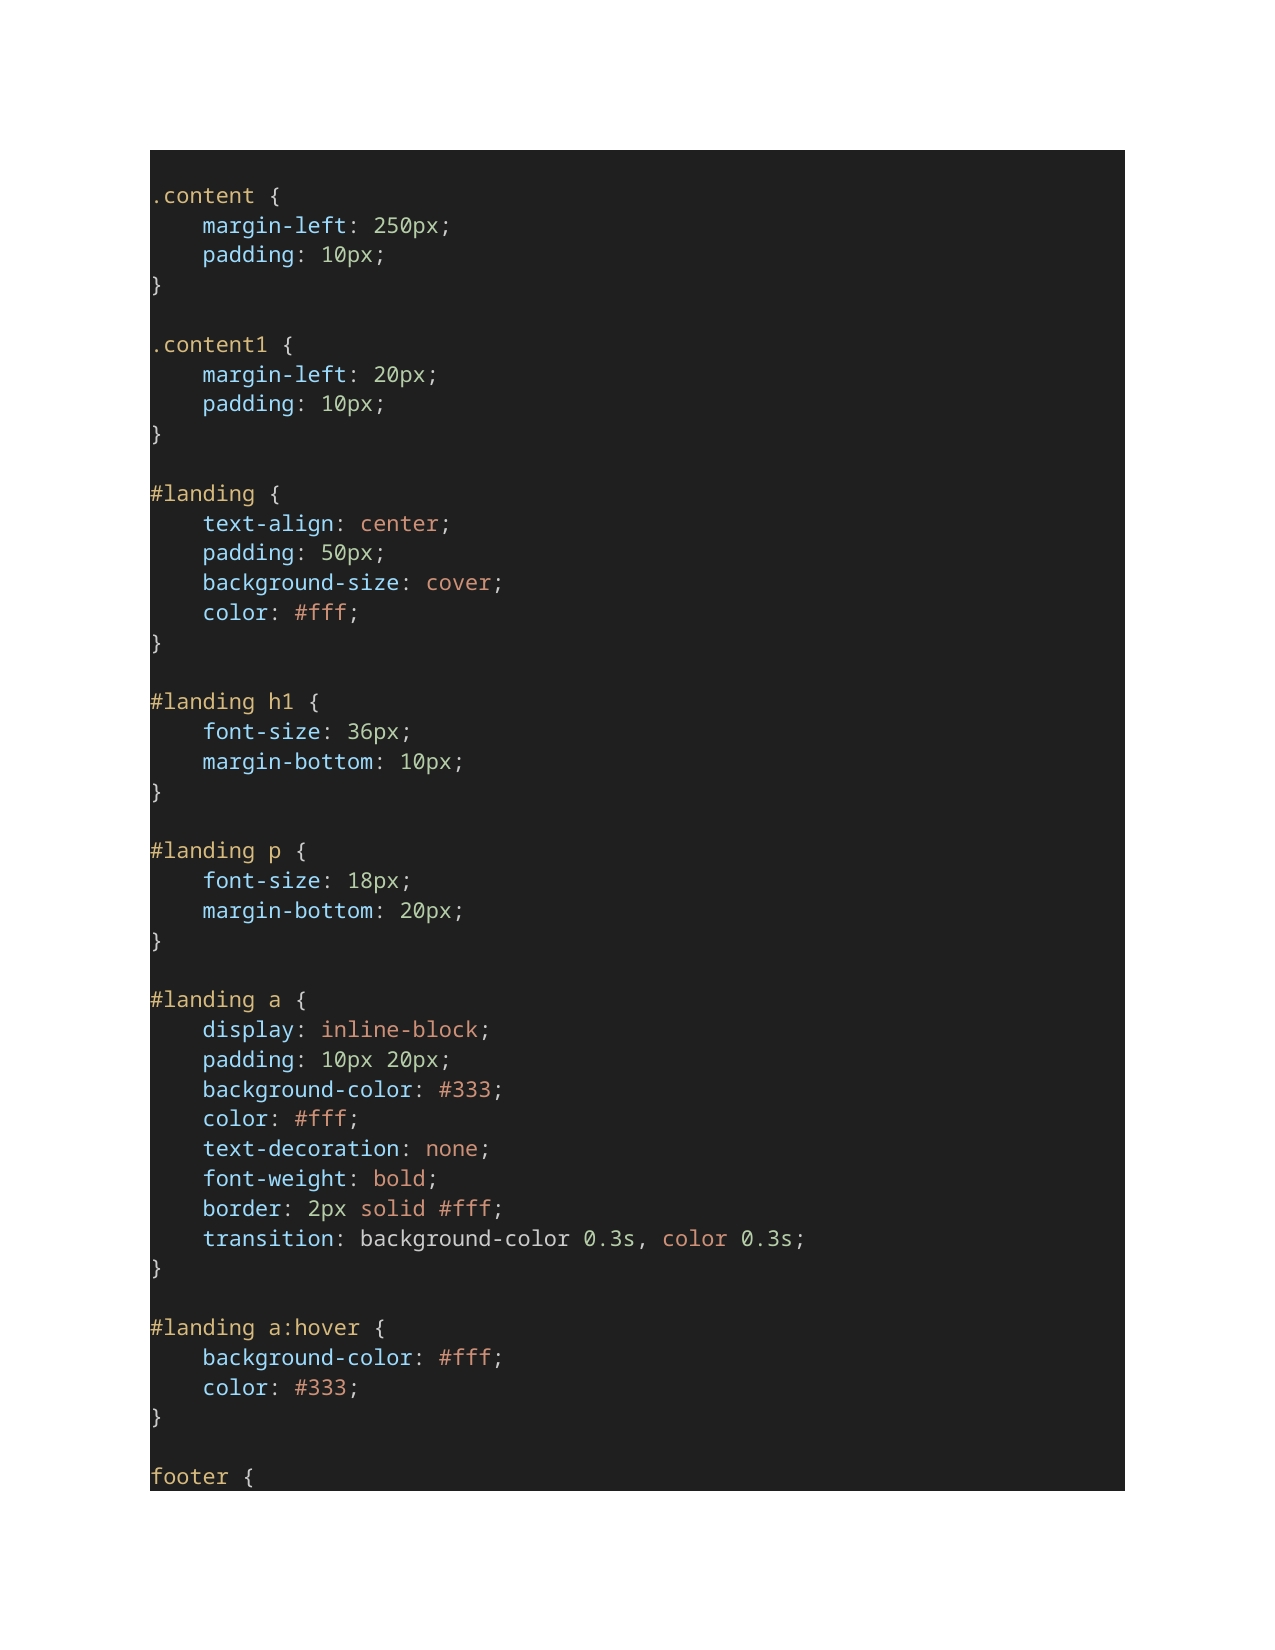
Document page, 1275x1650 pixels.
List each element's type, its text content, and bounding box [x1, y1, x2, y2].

text margin-left: 20px; [150, 358, 1125, 388]
text font-weight: bold; [150, 1163, 1125, 1193]
text background-color: #fff; [150, 1342, 1125, 1371]
text .content1 { [150, 329, 1125, 358]
text color: #fff; [150, 1103, 1125, 1133]
text } [150, 627, 1125, 656]
text padding: 10px; [150, 388, 1125, 418]
text #landing h1 { [150, 686, 1125, 716]
text } [150, 418, 1125, 448]
text padding: 10px 20px; [150, 1044, 1125, 1073]
text #landing a:hover { [150, 1312, 1125, 1342]
text #landing p { [150, 835, 1125, 865]
text text-decoration: none; [150, 1133, 1125, 1163]
text padding: 10px; [150, 239, 1125, 269]
text } [150, 776, 1125, 805]
text border: 2px solid #fff; [150, 1193, 1125, 1222]
text margin-bottom: 10px; [150, 746, 1125, 776]
text font-size: 18px; [150, 865, 1125, 895]
text font-size: 36px; [150, 716, 1125, 746]
text color: #333; [150, 1371, 1125, 1401]
text } [150, 269, 1125, 299]
text transition: background-color 0.3s, color 0.3s; [150, 1222, 1125, 1252]
text } [150, 1252, 1125, 1282]
text .content { [150, 180, 1125, 209]
text margin-bottom: 20px; [150, 895, 1125, 924]
text footer { [150, 1461, 1125, 1491]
text } [150, 924, 1125, 954]
text #landing { [150, 478, 1125, 507]
text display: inline-block; [150, 1014, 1125, 1044]
text background-size: cover; [150, 567, 1125, 597]
text #landing a { [150, 984, 1125, 1014]
text text-align: center; [150, 507, 1125, 537]
text background-color: #333; [150, 1073, 1125, 1103]
text } [150, 1401, 1125, 1431]
text color: #fff; [150, 597, 1125, 627]
text margin-left: 250px; [150, 209, 1125, 239]
text padding: 50px; [150, 537, 1125, 567]
